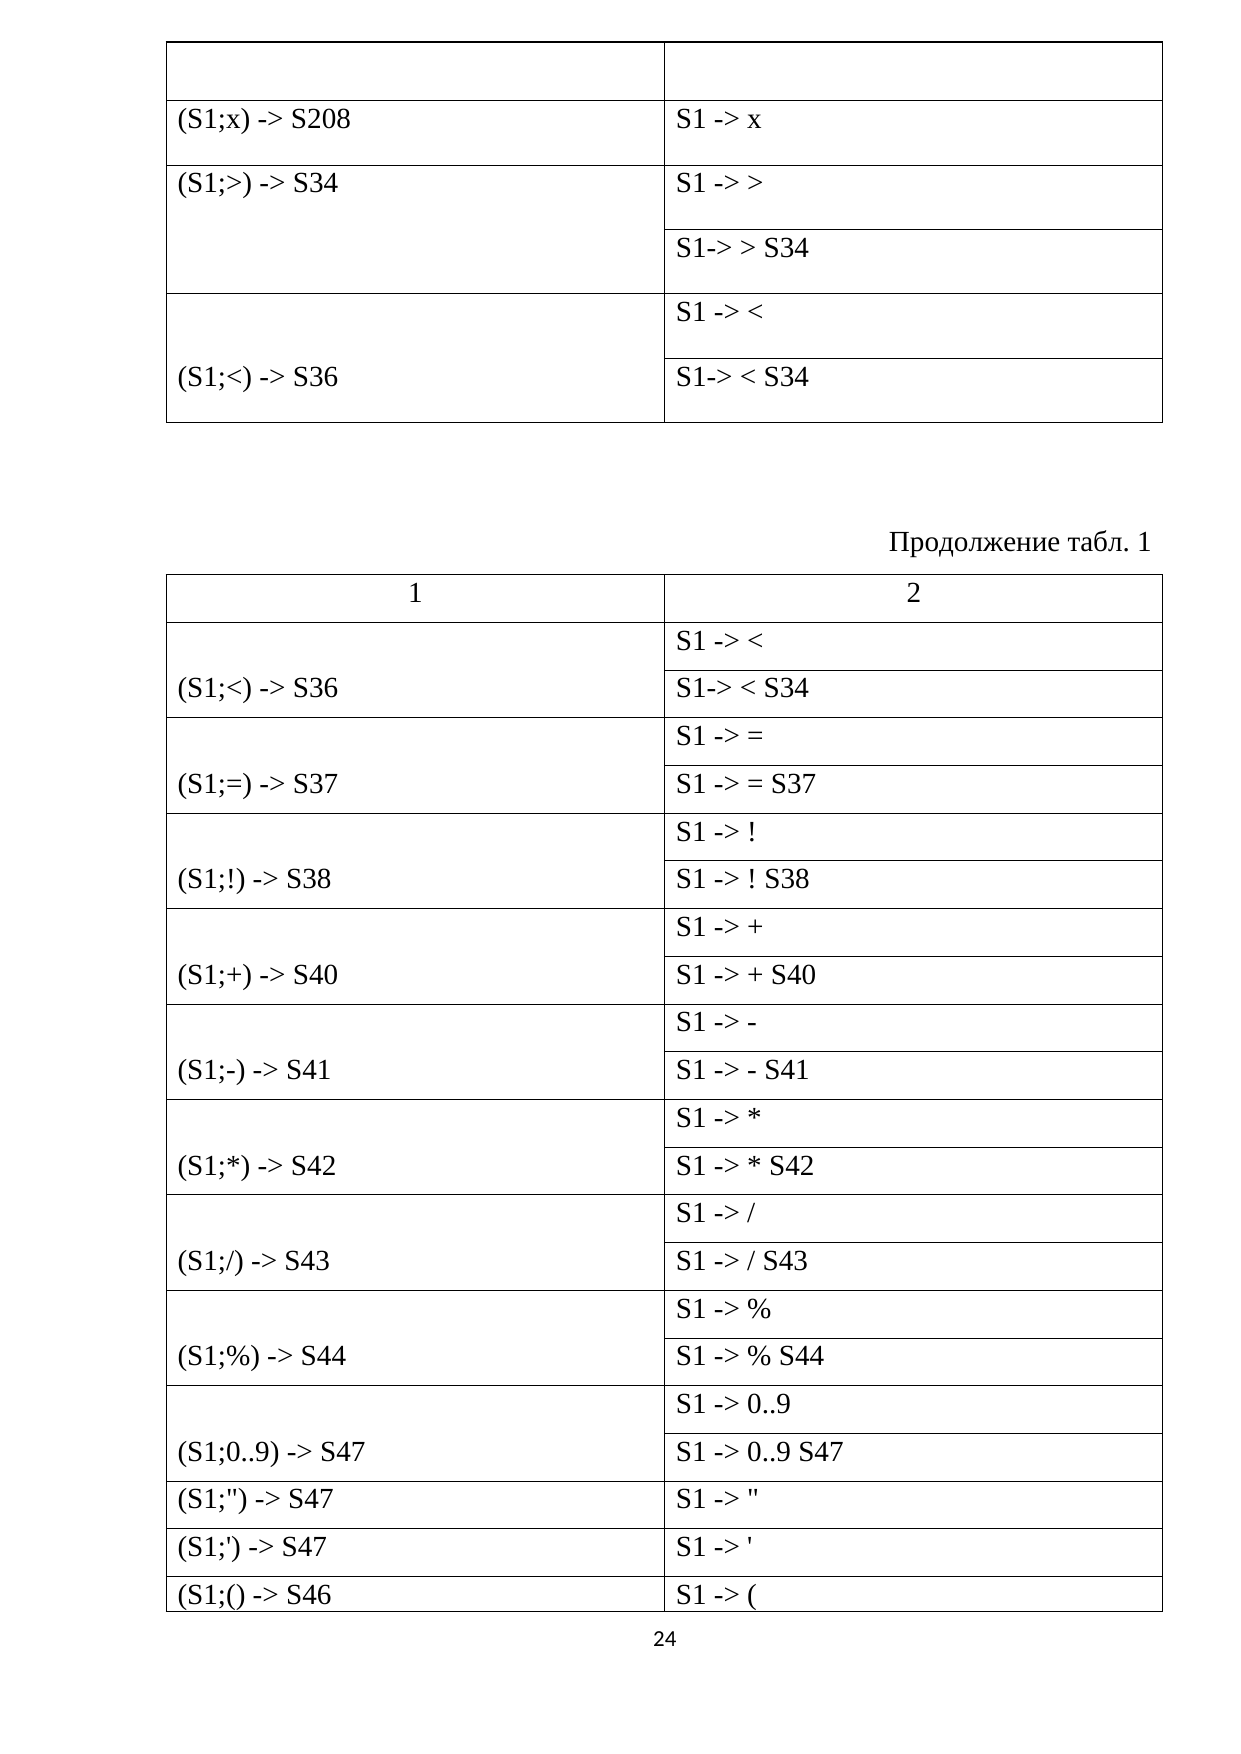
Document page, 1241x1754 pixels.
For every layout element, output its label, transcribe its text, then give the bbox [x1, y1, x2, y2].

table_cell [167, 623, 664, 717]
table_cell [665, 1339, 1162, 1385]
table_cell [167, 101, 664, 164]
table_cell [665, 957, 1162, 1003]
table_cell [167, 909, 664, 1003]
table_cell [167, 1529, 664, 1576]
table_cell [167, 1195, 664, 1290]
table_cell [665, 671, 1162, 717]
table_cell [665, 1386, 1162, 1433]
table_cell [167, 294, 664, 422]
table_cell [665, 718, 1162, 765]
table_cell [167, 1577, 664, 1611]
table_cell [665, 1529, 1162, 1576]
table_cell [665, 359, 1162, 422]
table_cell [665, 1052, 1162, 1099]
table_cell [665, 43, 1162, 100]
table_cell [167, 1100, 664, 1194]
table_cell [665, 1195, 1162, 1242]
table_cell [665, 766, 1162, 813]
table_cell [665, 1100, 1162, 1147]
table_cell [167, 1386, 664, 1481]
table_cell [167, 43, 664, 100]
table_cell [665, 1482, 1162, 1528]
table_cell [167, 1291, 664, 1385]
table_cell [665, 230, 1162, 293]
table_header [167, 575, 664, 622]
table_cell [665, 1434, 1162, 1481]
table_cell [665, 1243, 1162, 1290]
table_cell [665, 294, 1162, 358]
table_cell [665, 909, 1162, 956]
text Продолжение табл. 1 [252, 524, 1152, 557]
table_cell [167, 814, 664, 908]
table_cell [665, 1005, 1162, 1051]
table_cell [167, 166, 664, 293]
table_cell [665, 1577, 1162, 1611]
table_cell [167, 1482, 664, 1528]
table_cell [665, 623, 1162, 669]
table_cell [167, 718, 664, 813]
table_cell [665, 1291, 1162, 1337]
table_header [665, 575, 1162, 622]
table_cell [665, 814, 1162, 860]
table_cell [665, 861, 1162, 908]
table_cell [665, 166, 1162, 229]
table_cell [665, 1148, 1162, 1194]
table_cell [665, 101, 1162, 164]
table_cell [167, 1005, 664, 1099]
